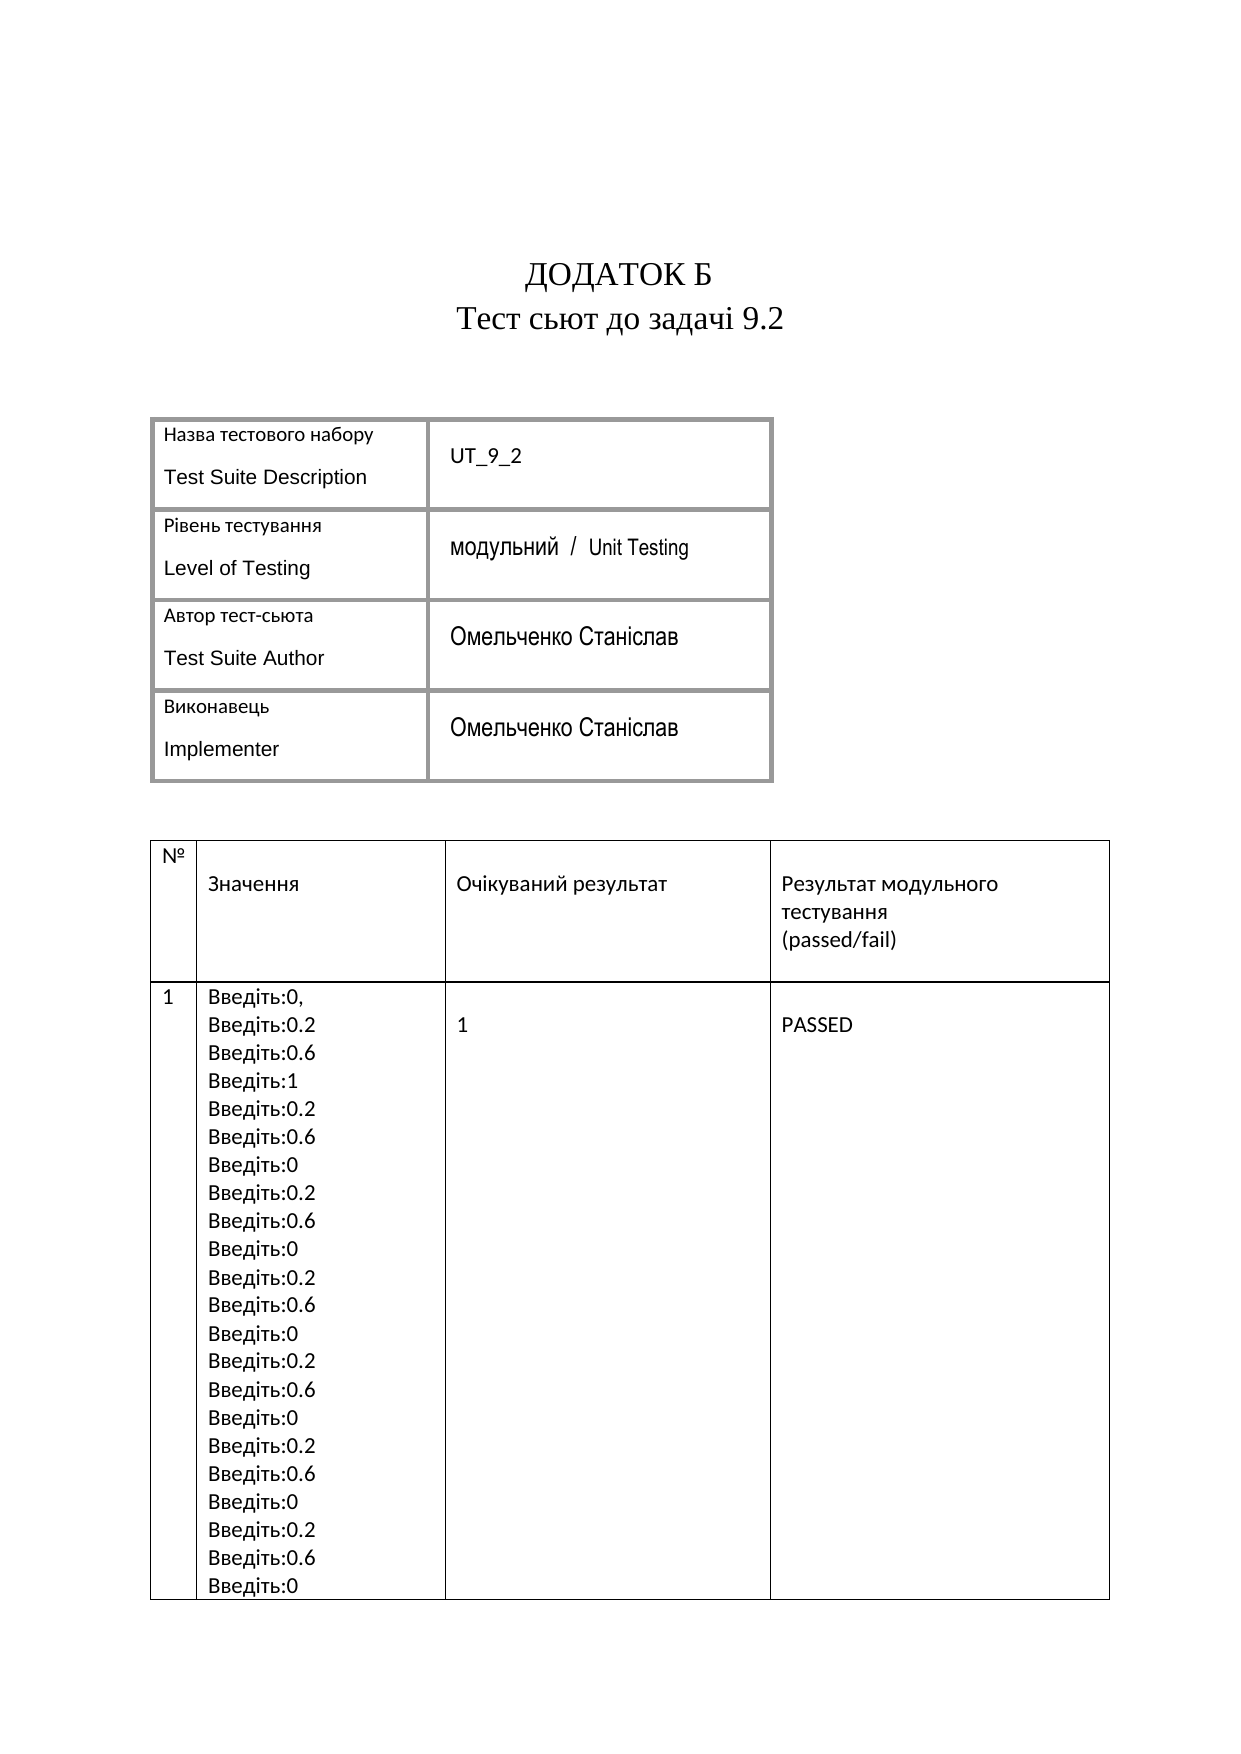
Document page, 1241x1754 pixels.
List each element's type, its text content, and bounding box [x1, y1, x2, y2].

table_cell Автор тест-сьюта Test Suite Author [155, 602, 426, 688]
table_cell 1 [151, 983, 196, 1599]
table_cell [197, 983, 445, 1599]
table_cell Рівень тестування Level of Testing [155, 512, 426, 598]
table_cell модульний / Unit Testing [430, 512, 769, 598]
table_cell 1 [446, 983, 770, 1599]
table_header Значення [197, 841, 445, 981]
text ДОДАТОК Б [450, 254, 1090, 293]
table_cell Омельченко Станіслав [430, 602, 769, 688]
table_cell Омельченко Станіслав [430, 693, 769, 778]
table_header № [151, 841, 196, 981]
table_header Назва тестового набору Test Suite Description [155, 422, 426, 507]
table_cell PASSED [771, 983, 1109, 1599]
text Тест сьют до задачі 9.2 [150, 298, 1090, 337]
table_header Результат модульного тестування (passed/fail) [771, 841, 1109, 981]
table_header UT_9_2 [430, 422, 769, 507]
table_cell Виконавець Implementer [155, 693, 426, 778]
table_header Очікуваний результат [446, 841, 770, 981]
